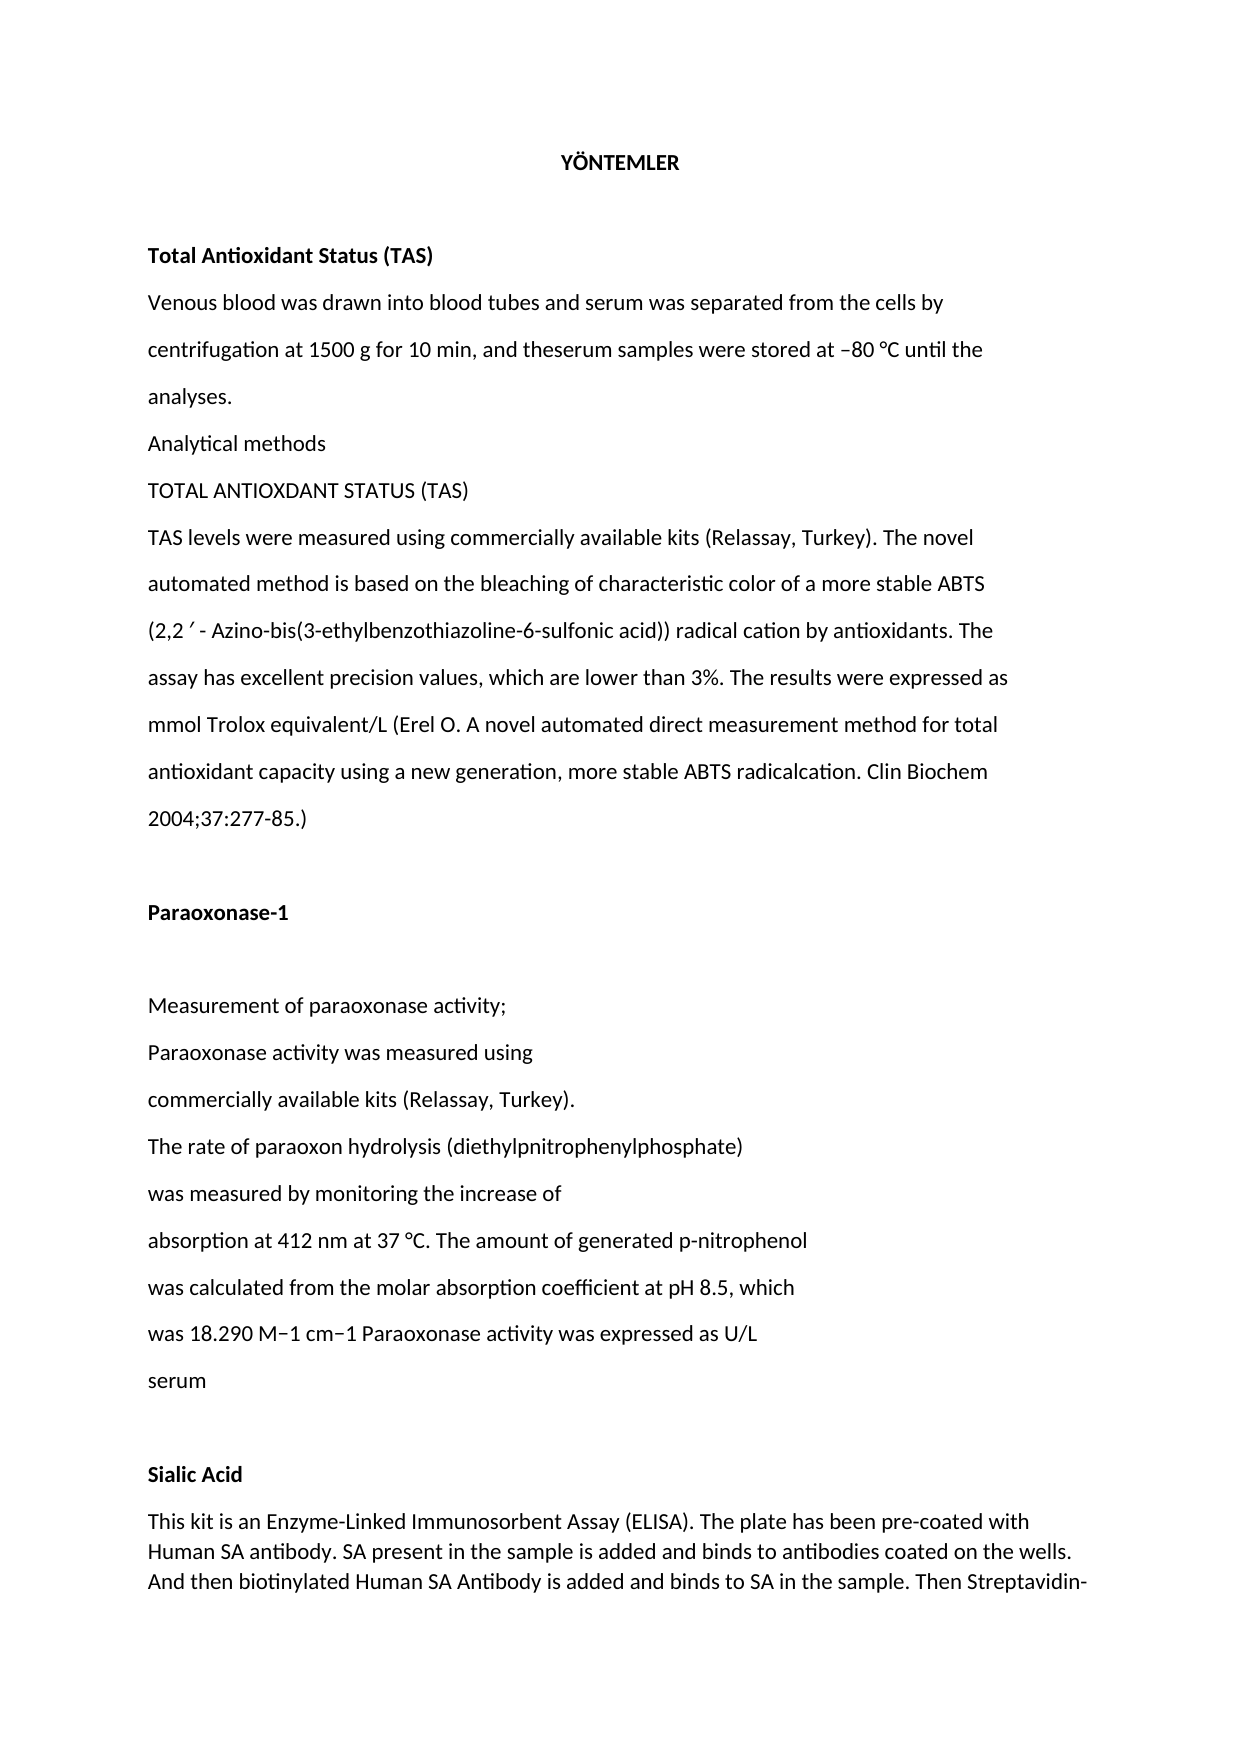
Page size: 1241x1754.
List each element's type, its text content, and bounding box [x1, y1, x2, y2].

text analyses. [148, 382, 1093, 410]
text centrifugation at 1500 g for 10 min, and theserum samples were stored at –80 °C until the [148, 335, 1093, 363]
text TAS levels were measured using commercially available kits (Relassay, Turkey). The novel [148, 523, 1093, 551]
text Paraoxonase activity was measured using [148, 1038, 1093, 1066]
text Total Antioxidant Status (TAS) [148, 241, 1093, 269]
text serum [148, 1366, 1093, 1394]
text antioxidant capacity using a new generation, more stable ABTS radicalcation. Clin Biochem [148, 757, 1093, 785]
text Measurement of paraoxonase activity; [148, 991, 1093, 1019]
text was measured by monitoring the increase of [148, 1179, 1093, 1207]
text assay has excellent precision values, which are lower than 3%. The results were expressed as [148, 663, 1093, 691]
text commercially available kits (Relassay, Turkey). [148, 1085, 1093, 1113]
text absorption at 412 nm at 37 °C. The amount of generated p-nitrophenol [148, 1226, 1093, 1254]
text mmol Trolox equivalent/L (Erel O. A novel automated direct measurement method for total [148, 710, 1093, 738]
text YÖNTEMLER [148, 148, 1093, 176]
text was calculated from the molar absorption coefficient at pH 8.5, which [148, 1273, 1093, 1301]
text (2,2 ′ - Azino-bis(3-ethylbenzothiazoline-6-sulfonic acid)) radical cation by antioxidants. The [148, 616, 1093, 644]
text TOTAL ANTIOXDANT STATUS (TAS) [148, 476, 1093, 504]
text was 18.290 M−1 cm−1 Paraoxonase activity was expressed as U/L [148, 1319, 1093, 1347]
text Venous blood was drawn into blood tubes and serum was separated from the cells by [148, 288, 1093, 316]
text 2004;37:277-85.) [148, 804, 1093, 832]
text The rate of paraoxon hydrolysis (diethylpnitrophenylphosphate) [148, 1132, 1093, 1160]
text Sialic Acid [148, 1460, 1093, 1488]
text Analytical methods [148, 429, 1093, 457]
text Paraoxonase-1 [148, 898, 1093, 926]
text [148, 1507, 1093, 1595]
text automated method is based on the bleaching of characteristic color of a more stable ABTS [148, 569, 1093, 597]
